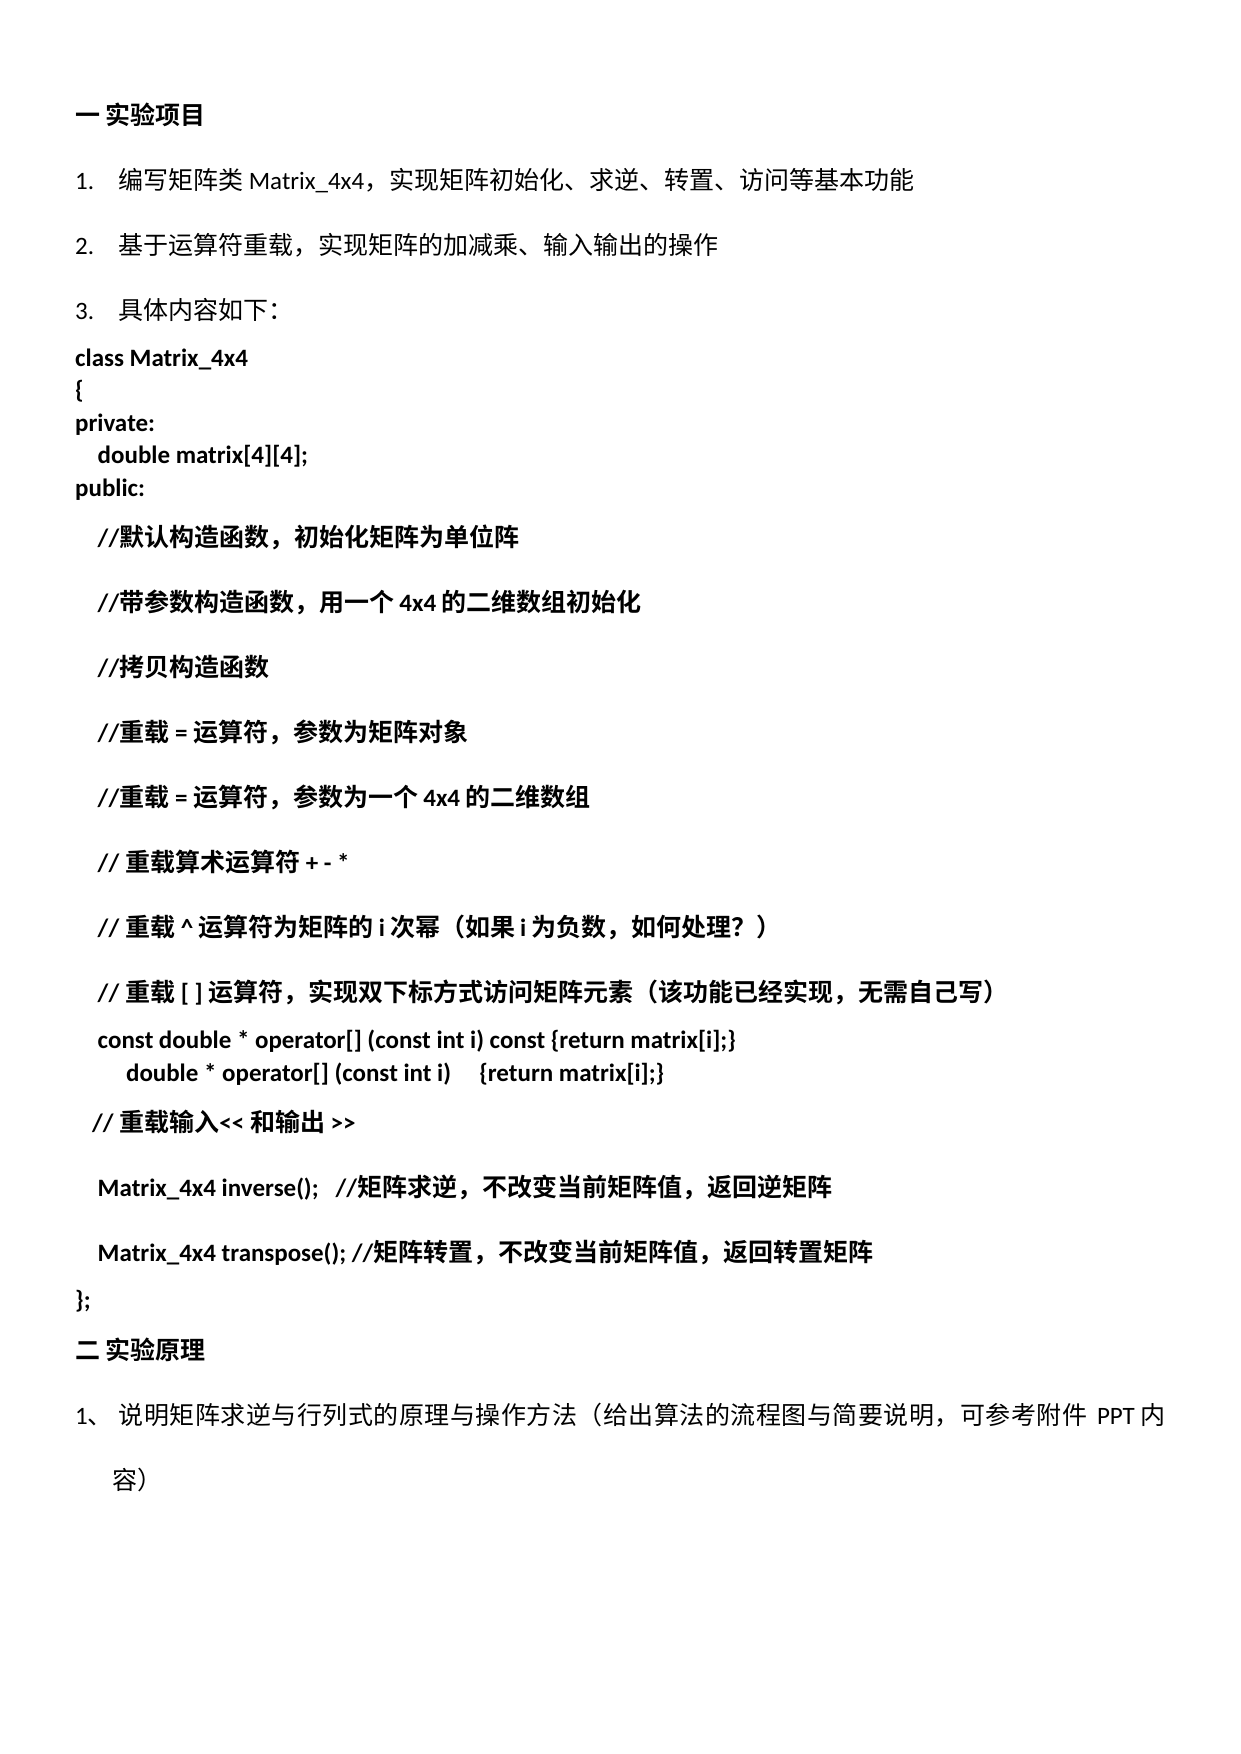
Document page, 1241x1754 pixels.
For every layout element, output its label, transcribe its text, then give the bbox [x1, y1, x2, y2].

text // 重载 ^ 运算符为矩阵的i次幂（如果i为负数，如何处理？） [75, 893, 1165, 958]
text //带参数构造函数，用一个4x4的二维数组初始化 [75, 568, 1165, 633]
text 二 实验原理 [75, 1316, 1165, 1381]
text Matrix_4x4 inverse(); //矩阵求逆，不改变当前矩阵值，返回逆矩阵 [75, 1153, 1165, 1218]
text //拷贝构造函数 [75, 633, 1165, 698]
text double * operator[] (const int i) {return matrix[i];} [75, 1056, 1165, 1088]
text const double * operator[] (const int i) const {return matrix[i];} [75, 1023, 1165, 1056]
text //重载 = 运算符，参数为一个4x4的二维数组 [75, 763, 1165, 828]
text class Matrix_4x4 [75, 341, 1165, 373]
text private: [75, 406, 1165, 438]
list 具体内容如下： [75, 276, 1165, 341]
text // 重载输入<< 和输出 >> [75, 1088, 1165, 1153]
list 说明矩阵求逆与行列式的原理与操作方法（给出算法的流程图与简要说明，可参考附件PPT内容） [75, 1381, 1165, 1511]
text //默认构造函数，初始化矩阵为单位阵 [75, 503, 1165, 568]
list 编写矩阵类Matrix_4x4，实现矩阵初始化、求逆、转置、访问等基本功能 [75, 146, 1165, 211]
text { [75, 373, 1165, 406]
text }; [75, 1283, 1165, 1316]
text //重载 = 运算符，参数为矩阵对象 [75, 698, 1165, 763]
text Matrix_4x4 transpose(); //矩阵转置，不改变当前矩阵值，返回转置矩阵 [75, 1218, 1165, 1283]
list 基于运算符重载，实现矩阵的加减乘、输入输出的操作 [75, 211, 1165, 276]
text public: [75, 471, 1165, 503]
text double matrix[4][4]; [75, 438, 1165, 471]
text // 重载算术运算符 + - * [75, 828, 1165, 893]
text // 重载 [ ] 运算符，实现双下标方式访问矩阵元素（该功能已经实现，无需自己写） [75, 958, 1165, 1023]
text 一 实验项目 [75, 81, 1165, 146]
